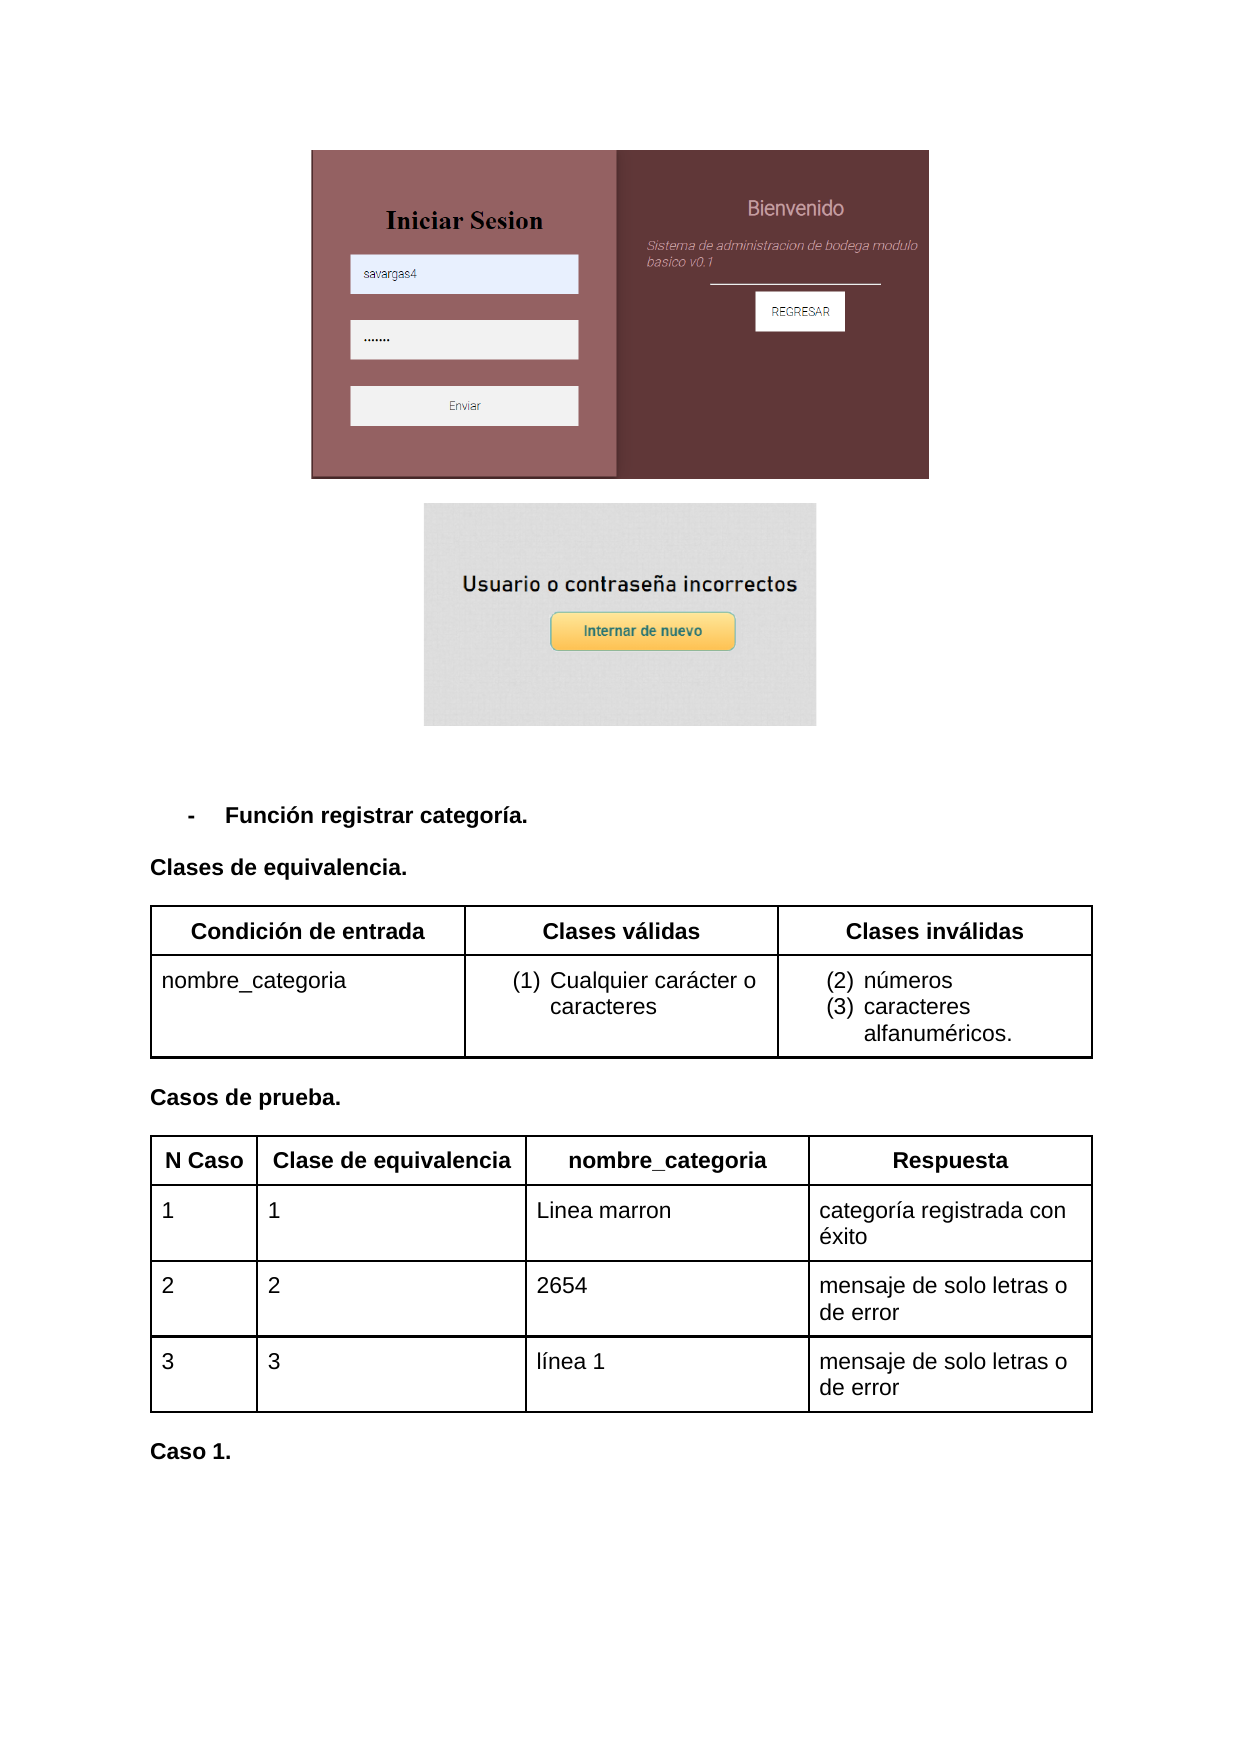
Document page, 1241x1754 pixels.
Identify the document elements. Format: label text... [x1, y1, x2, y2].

text Clases de equivalencia. [150, 854, 1090, 880]
picture [423, 503, 817, 726]
table_cell 2 [258, 1262, 525, 1335]
table_cell 2 [152, 1262, 256, 1335]
table_header Clase de equivalencia [258, 1137, 525, 1184]
table_cell números caracteres alfanuméricos. [779, 956, 1091, 1056]
table_header N Caso [152, 1137, 256, 1184]
table_cell 1 [258, 1186, 525, 1260]
table_cell línea 1 [527, 1338, 808, 1411]
table_cell 3 [258, 1338, 525, 1411]
table_cell Linea marron [527, 1186, 808, 1260]
table_cell Cualquier carácter o caracteres [466, 956, 777, 1056]
table_cell 1 [152, 1186, 256, 1260]
table_header Clases válidas [466, 907, 777, 954]
table_header Clases inválidas [779, 907, 1091, 954]
table_cell mensaje de solo letras o de error [810, 1262, 1091, 1335]
table_header nombre_categoria [527, 1137, 808, 1184]
text Caso 1. [150, 1438, 1090, 1464]
table_cell mensaje de solo letras o de error [810, 1338, 1091, 1411]
list Función registrar categoría. [187, 802, 1090, 829]
text Casos de prueba. [150, 1083, 1090, 1110]
table_cell nombre_categoria [152, 956, 464, 1056]
table_cell categoría registrada con éxito [810, 1186, 1091, 1260]
table_header Respuesta [810, 1137, 1091, 1184]
table_cell 3 [152, 1338, 256, 1411]
table_header Condición de entrada [152, 907, 464, 954]
picture [311, 150, 929, 479]
table_cell 2654 [527, 1262, 808, 1335]
